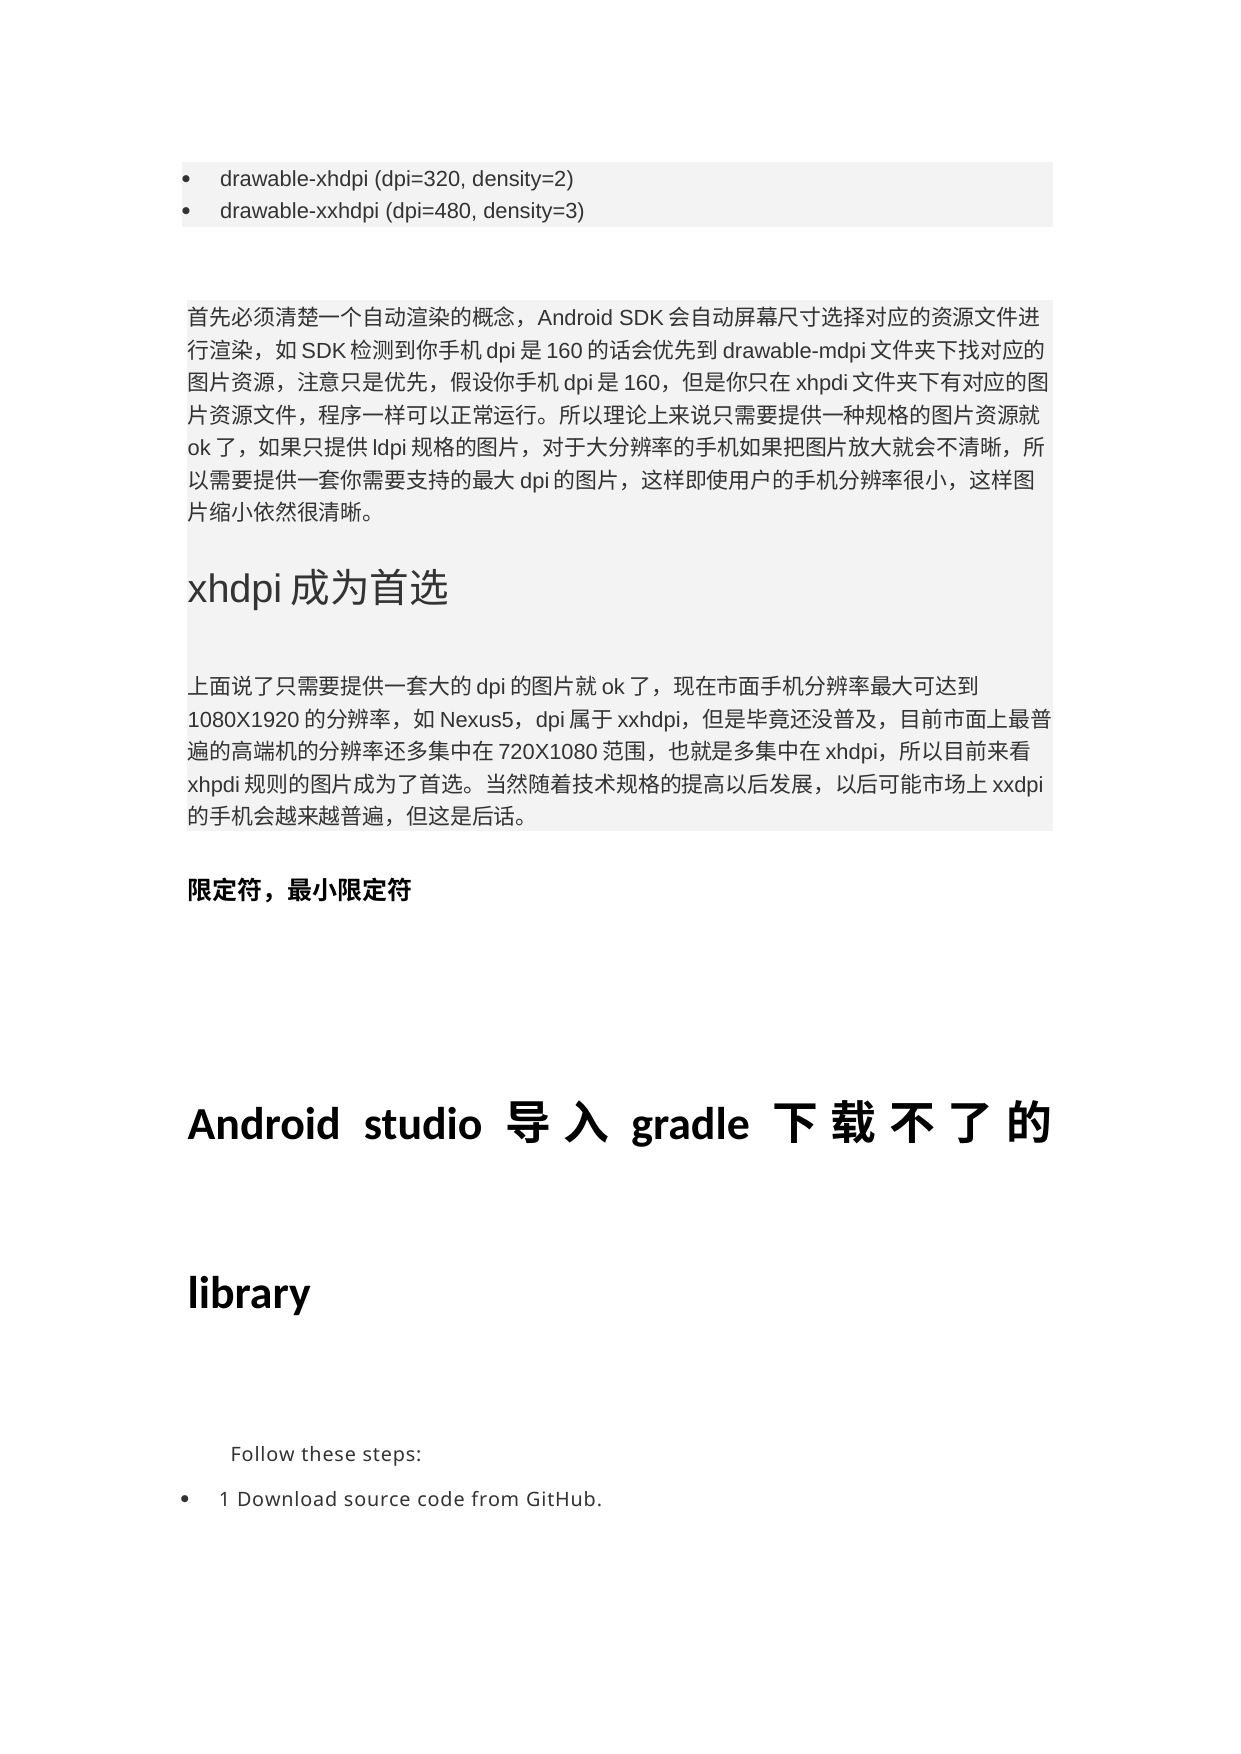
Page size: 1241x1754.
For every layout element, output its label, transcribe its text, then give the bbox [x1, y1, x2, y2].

list drawable-xhdpi (dpi=320, density=2) [182, 162, 1053, 194]
list 1 Download source code from GitHub. [181, 1483, 1053, 1515]
text Follow these steps: [187, 1438, 1053, 1470]
subtitle xhdpi成为首选 [187, 552, 1053, 617]
text 上面说了只需要提供一套大的dpi的图片就ok了，现在市面手机分辨率最大可达到1080X1920的分辨率，如Nexus5，dpi属于xxhdpi，但是毕竟还没普及，目前市面上最普遍的高端机的分辨率还多集中在720X1080范围，也就是多集中在xhdpi，所以目前来看xhpdi规则的图片成为了首选。当然随着技术规格的提高以后发展，以后可能市场上xxdpi的手机会越来越普遍，但这是后话。 [187, 669, 1053, 831]
list drawable-xxhdpi (dpi=480, density=3) [182, 194, 1053, 227]
text 限定符，最小限定符 [187, 856, 1053, 921]
subtitle Android studio导入gradle下载不了的library [187, 1070, 1053, 1324]
text 首先必须清楚一个自动渲染的概念，Android SDK会自动屏幕尺寸选择对应的资源文件进行渲染，如SDK检测到你手机dpi是160的话会优先到drawable-mdpi文件夹下找对应的图片资源，注意只是优先，假设你手机dpi是160，但是你只在xhpdi文件夹下有对应的图片资源文件，程序一样可以正常运行。所以理论上来说只需要提供一种规格的图片资源就ok了，如果只提供ldpi规格的图片，对于大分辨率的手机如果把图片放大就会不清晰，所以需要提供一套你需要支持的最大dpi的图片，这样即使用户的手机分辨率很小，这样图片缩小依然很清晰。 [187, 300, 1053, 527]
